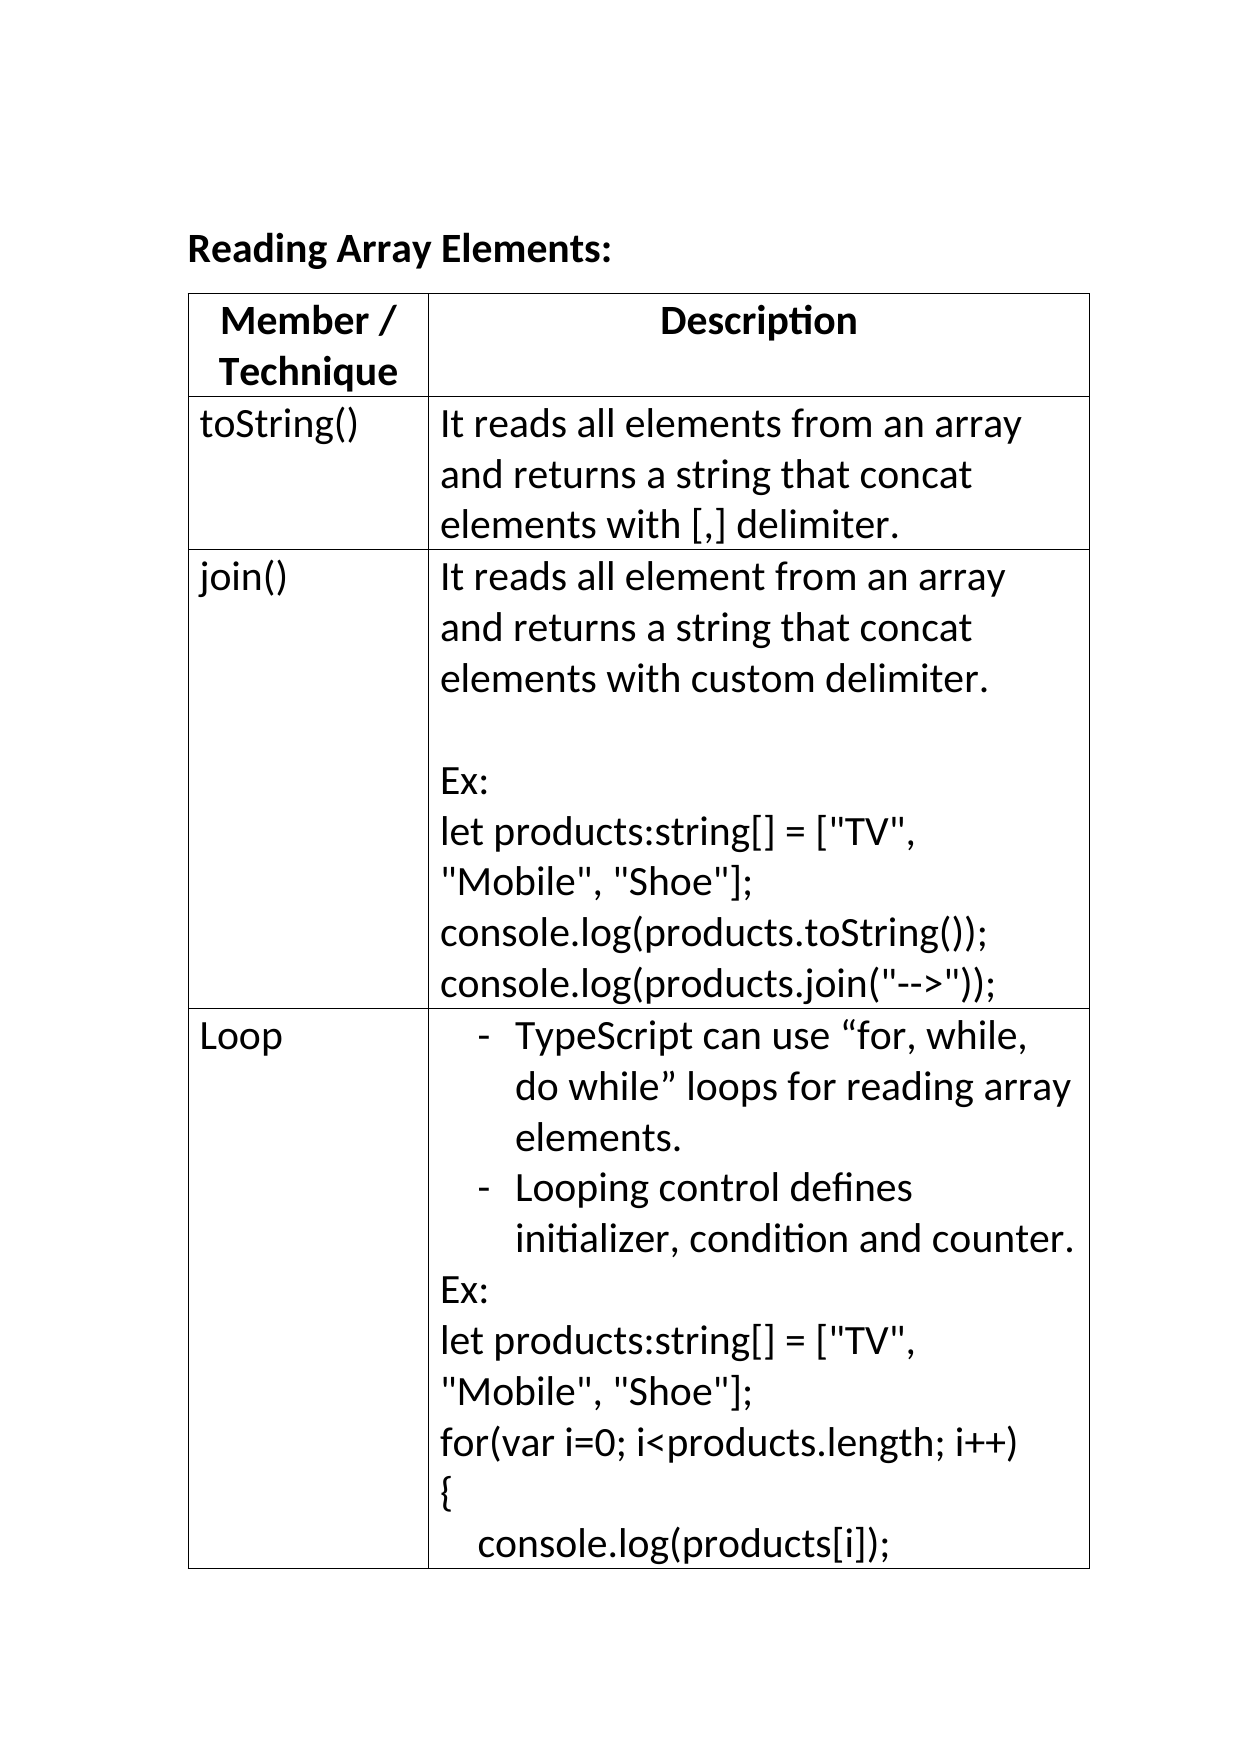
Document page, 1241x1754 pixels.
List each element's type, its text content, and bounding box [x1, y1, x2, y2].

table_cell join() [189, 550, 428, 1008]
table_cell It reads all elements from an array and returns a string that concat elements with [,] delimiter. [429, 397, 1089, 549]
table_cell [429, 1009, 1089, 1568]
table_cell It reads all element from an array and returns a string that concat elements with custom delimiter. Ex: let products:string[] = ["TV", "Mobile", "Shoe"]; console.log(products.toString()); console.log(products.join("-->")); [429, 550, 1089, 1008]
table_header Description [429, 294, 1089, 396]
text Reading Array Elements: [187, 222, 1090, 272]
table_header Member / Technique [189, 294, 428, 396]
table_cell toString() [189, 397, 428, 549]
table_cell Loop [189, 1009, 428, 1568]
